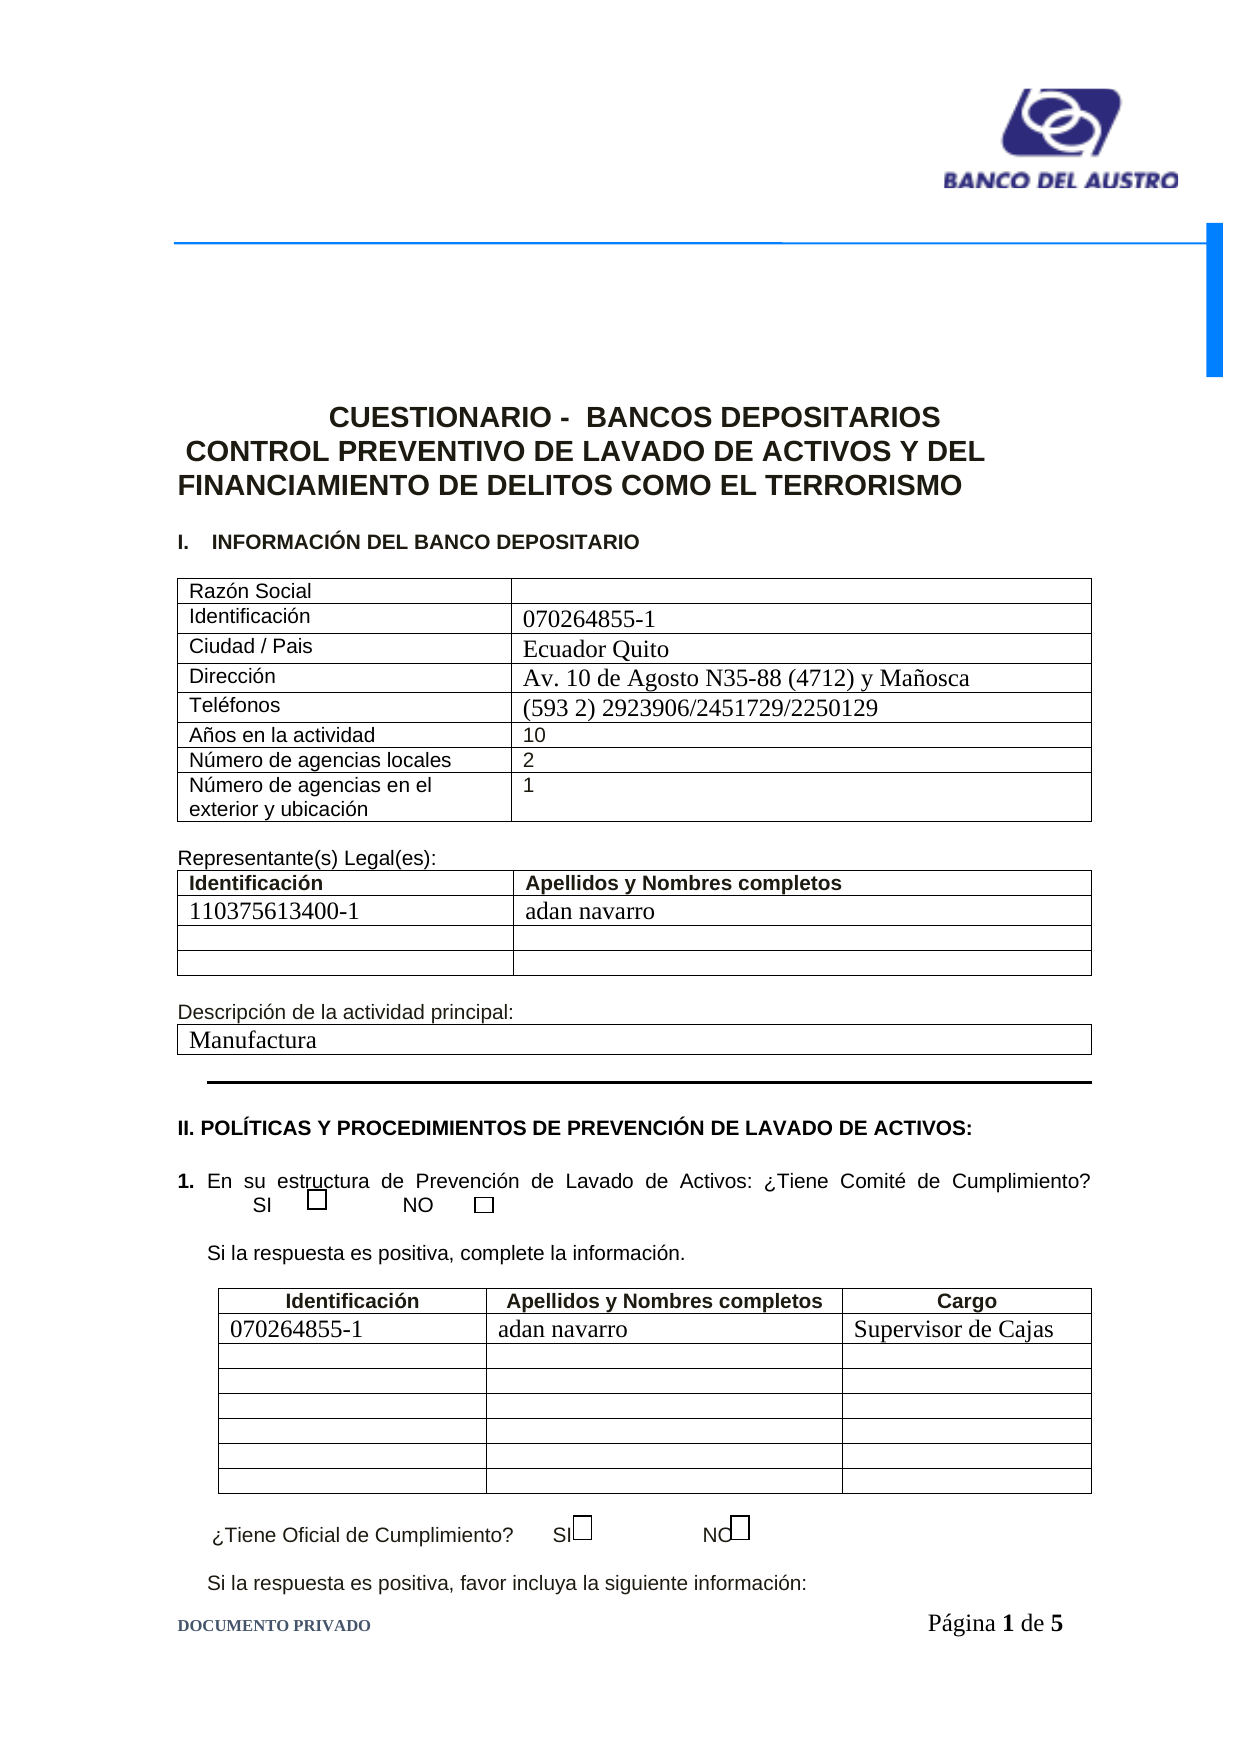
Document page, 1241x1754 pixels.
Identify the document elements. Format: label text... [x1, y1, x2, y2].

table_cell [843, 1369, 1091, 1393]
table_header Apellidos y Nombres completos [487, 1289, 842, 1313]
text Descripción de la actividad principal: [177, 1000, 1092, 1024]
table_cell Número de agencias locales [178, 748, 511, 772]
table_header Apellidos y Nombres completos [514, 871, 1091, 895]
table_cell [219, 1469, 486, 1493]
table_cell [219, 1369, 486, 1393]
text Si la respuesta es positiva, favor incluya la siguiente información: [207, 1571, 1092, 1595]
list En su estructura de Prevención de Lavado de Activos: ¿Tiene Comité de Cumplimiento? SI NO [177, 1168, 1092, 1216]
table_cell 2 [512, 748, 1091, 772]
table_header Cargo [843, 1289, 1091, 1313]
table_header Identificación [178, 871, 513, 895]
table_cell (593 2) 2923906/2451729/2250129 [512, 693, 1091, 722]
table_cell adan navarro [487, 1314, 842, 1343]
table_cell [487, 1369, 842, 1393]
table_cell Av. 10 de Agosto N35-88 (4712) y Mañosca [512, 664, 1091, 692]
table_cell 070264855-1 [512, 604, 1091, 633]
table_cell 1 [512, 773, 1091, 821]
table_cell adan navarro [514, 896, 1091, 925]
text ¿Tiene Oficial de Cumplimiento? SI NO [212, 1523, 1092, 1547]
table_cell [178, 951, 513, 975]
text CONTROL PREVENTIVO DE LAVADO DE ACTIVOS Y DEL FINANCIAMIENTO DE DELITOS COMO EL TERRORISMO [177, 434, 1092, 501]
table_cell [487, 1394, 842, 1418]
table_cell [487, 1344, 842, 1368]
table_cell [843, 1444, 1091, 1468]
table_cell Supervisor de Cajas [843, 1314, 1091, 1343]
table_cell [219, 1444, 486, 1468]
table_header Razón Social [178, 579, 511, 603]
table_cell [843, 1344, 1091, 1368]
table_cell Identificación [178, 604, 511, 633]
table_header Manufactura [178, 1025, 1091, 1053]
table_cell Dirección [178, 664, 511, 692]
table_cell [843, 1394, 1091, 1418]
table_cell [487, 1469, 842, 1493]
table_cell [514, 951, 1091, 975]
picture [943, 88, 1179, 189]
table_cell Número de agencias en el exterior y ubicación [178, 773, 511, 821]
text Si la respuesta es positiva, complete la información. [207, 1240, 1092, 1264]
table_cell 070264855-1 [219, 1314, 486, 1343]
table_cell Años en la actividad [178, 723, 511, 747]
table_cell [514, 926, 1091, 950]
table_cell Ciudad / Pais [178, 634, 511, 662]
table_cell [843, 1469, 1091, 1493]
table_cell 10 [512, 723, 1091, 747]
text I. INFORMACIÓN DEL BANCO DEPOSITARIO [177, 530, 1092, 554]
table_cell Teléfonos [178, 693, 511, 722]
table_cell Ecuador Quito [512, 634, 1091, 662]
text Representante(s) Legal(es): [177, 846, 1092, 870]
text II. POLÍTICAS Y PROCEDIMIENTOS DE PREVENCIÓN DE LAVADO DE ACTIVOS: [177, 1110, 1092, 1140]
table_cell [487, 1444, 842, 1468]
table_cell [219, 1344, 486, 1368]
text CUESTIONARIO - BANCOS DEPOSITARIOS [177, 401, 1092, 434]
table_cell [219, 1419, 486, 1443]
table_header [512, 579, 1091, 603]
table_cell [487, 1419, 842, 1443]
table_cell [178, 926, 513, 950]
table_cell 110375613400-1 [178, 896, 513, 925]
table_cell [843, 1419, 1091, 1443]
table_cell [219, 1394, 486, 1418]
table_header Identificación [219, 1289, 486, 1313]
